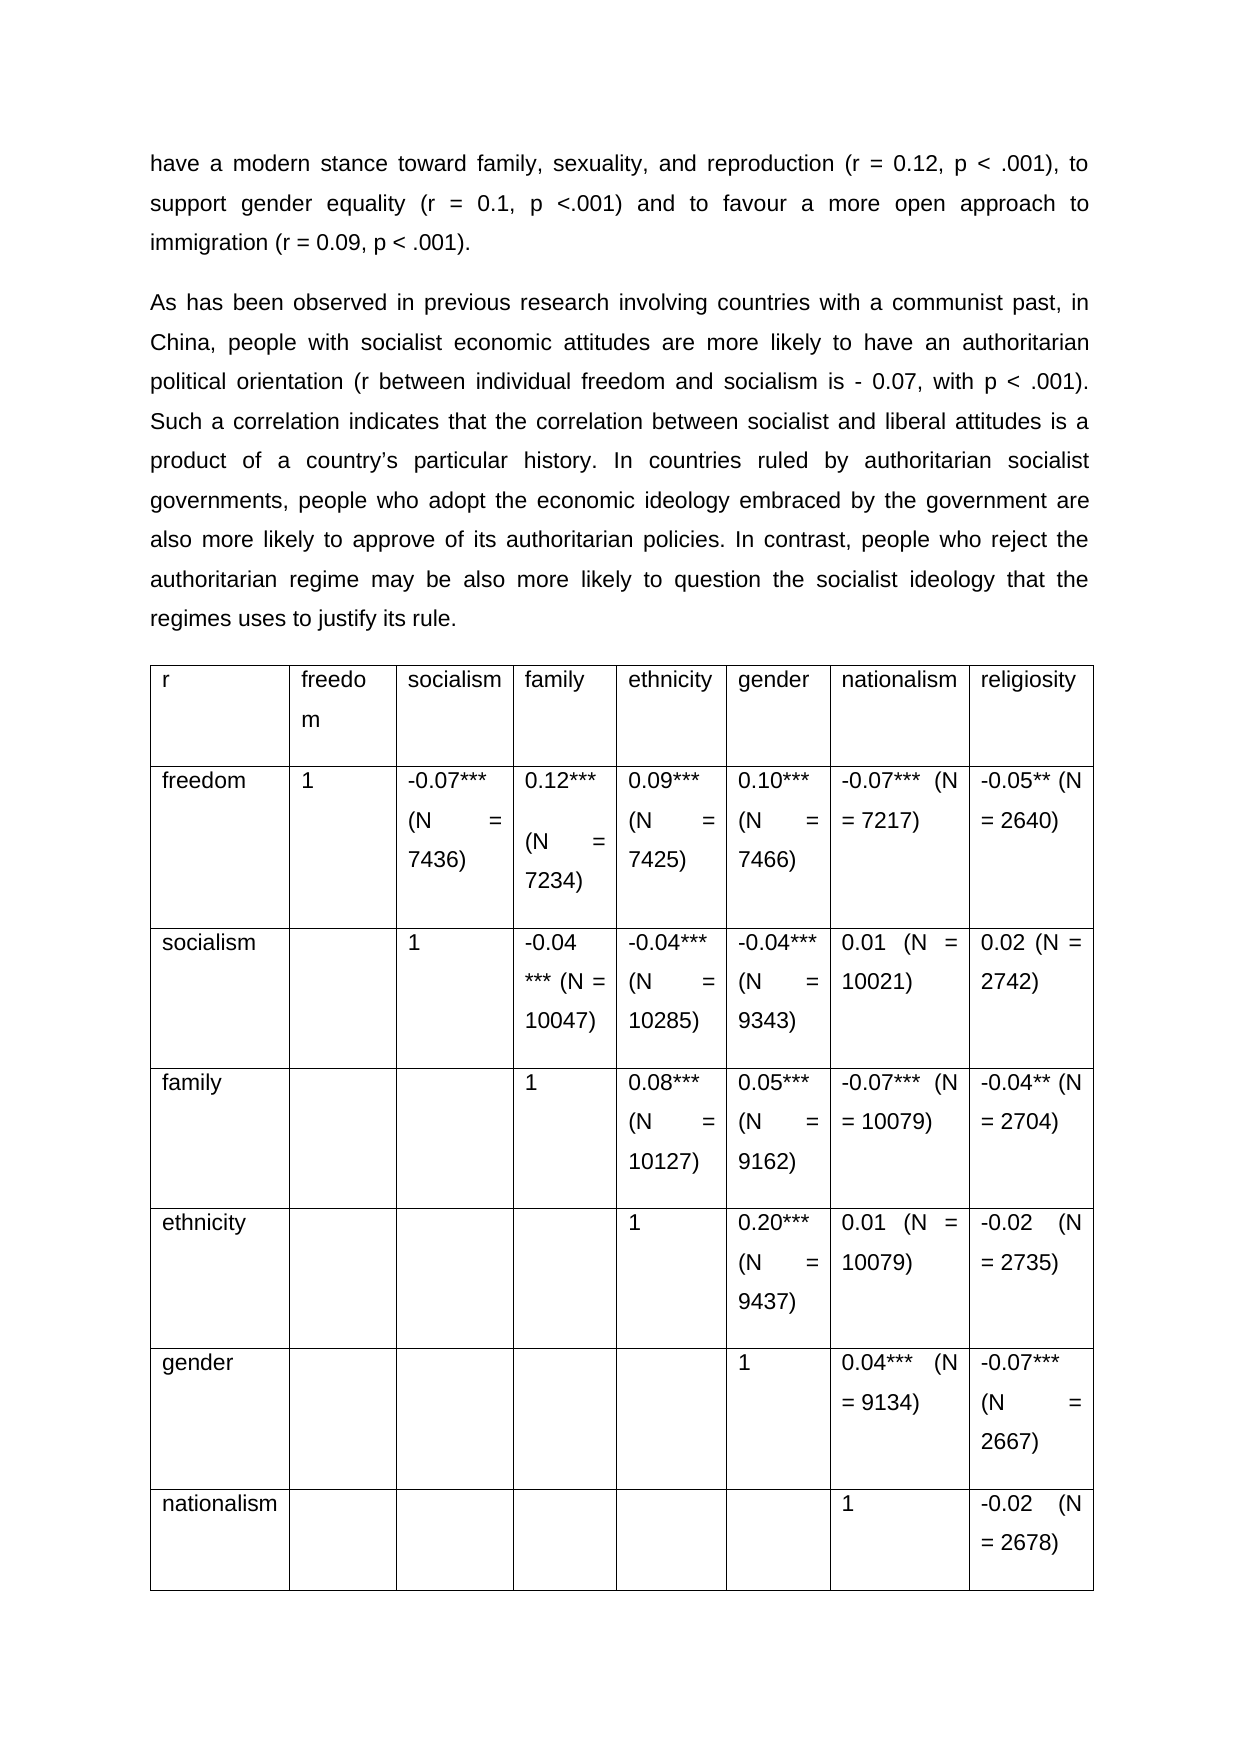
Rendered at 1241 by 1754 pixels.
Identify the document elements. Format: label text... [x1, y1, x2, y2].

table_header gender [727, 666, 830, 766]
table_cell -0.02 (N = 2678) [970, 1490, 1093, 1589]
table_cell [397, 1209, 513, 1348]
table_cell [397, 1490, 513, 1589]
table_cell [290, 929, 396, 1068]
table_cell 0.10*** (N = 7466) [727, 767, 830, 927]
table_cell 0.05*** (N = 9162) [727, 1069, 830, 1208]
table_header nationalism [831, 666, 969, 766]
table_cell -0.02 (N = 2735) [970, 1209, 1093, 1348]
table_cell -0.04*** (N = 9343) [727, 929, 830, 1068]
table_cell gender [151, 1349, 289, 1489]
table_cell [727, 1490, 830, 1589]
table_header socialism [397, 666, 513, 766]
table_cell 1 [831, 1490, 969, 1589]
table_cell freedom [151, 767, 289, 927]
table_cell 1 [514, 1069, 616, 1208]
table_cell [290, 1490, 396, 1589]
table_cell -0.04** (N = 2704) [970, 1069, 1093, 1208]
table_cell [514, 1490, 616, 1589]
table_cell 0.04*** (N = 9134) [831, 1349, 969, 1489]
table_cell [290, 1349, 396, 1489]
table_cell 0.02 (N = 2742) [970, 929, 1093, 1068]
table_cell 0.01 (N = 10021) [831, 929, 969, 1068]
table_cell [397, 1349, 513, 1489]
text As has been observed in previous research involving countries with a communist past, in China, people with socialist economic attitudes are more likely to have an authoritarian political orientation (r between individual freedom and socialism is - 0.07, with p < .001). Such a correlation indicates that the correlation between socialist and liberal attitudes is a product of a country’s particular history. In countries ruled by authoritarian socialist governments, people who adopt the economic ideology embraced by the government are also more likely to approve of its authoritarian policies. In contrast, people who reject the authoritarian regime may be also more likely to question the socialist ideology that the regimes uses to justify its rule. [150, 289, 1090, 631]
table_cell -0.07*** (N = 7436) [397, 767, 513, 927]
table_cell 0.09*** (N = 7425) [617, 767, 726, 927]
table_header ethnicity [617, 666, 726, 766]
table_cell -0.04*** (N = 10285) [617, 929, 726, 1068]
table_cell [397, 1069, 513, 1208]
table_cell 1 [727, 1349, 830, 1489]
table_cell ethnicity [151, 1209, 289, 1348]
table_cell -0.04 *** (N = 10047) [514, 929, 616, 1068]
table_cell [290, 1209, 396, 1348]
table_cell family [151, 1069, 289, 1208]
table_cell 1 [290, 767, 396, 927]
table_cell -0.07*** (N = 2667) [970, 1349, 1093, 1489]
table_header freedom [290, 666, 396, 766]
table_cell [617, 1490, 726, 1589]
table_cell nationalism [151, 1490, 289, 1589]
table_cell 0.20*** (N = 9437) [727, 1209, 830, 1348]
table_cell [514, 1349, 616, 1489]
table_header family [514, 666, 616, 766]
table_cell 0.01 (N = 10079) [831, 1209, 969, 1348]
table_cell 1 [617, 1209, 726, 1348]
table_cell [617, 1349, 726, 1489]
table_cell -0.07*** (N = 10079) [831, 1069, 969, 1208]
table_cell 0.12*** (N = 7234) [514, 767, 616, 927]
table_header religiosity [970, 666, 1093, 766]
table_cell 0.08*** (N = 10127) [617, 1069, 726, 1208]
table_header r [151, 666, 289, 766]
table_cell -0.05** (N = 2640) [970, 767, 1093, 927]
table_cell 1 [397, 929, 513, 1068]
table_cell [514, 1209, 616, 1348]
table_cell [290, 1069, 396, 1208]
table_cell socialism [151, 929, 289, 1068]
table_cell -0.07*** (N = 7217) [831, 767, 969, 927]
